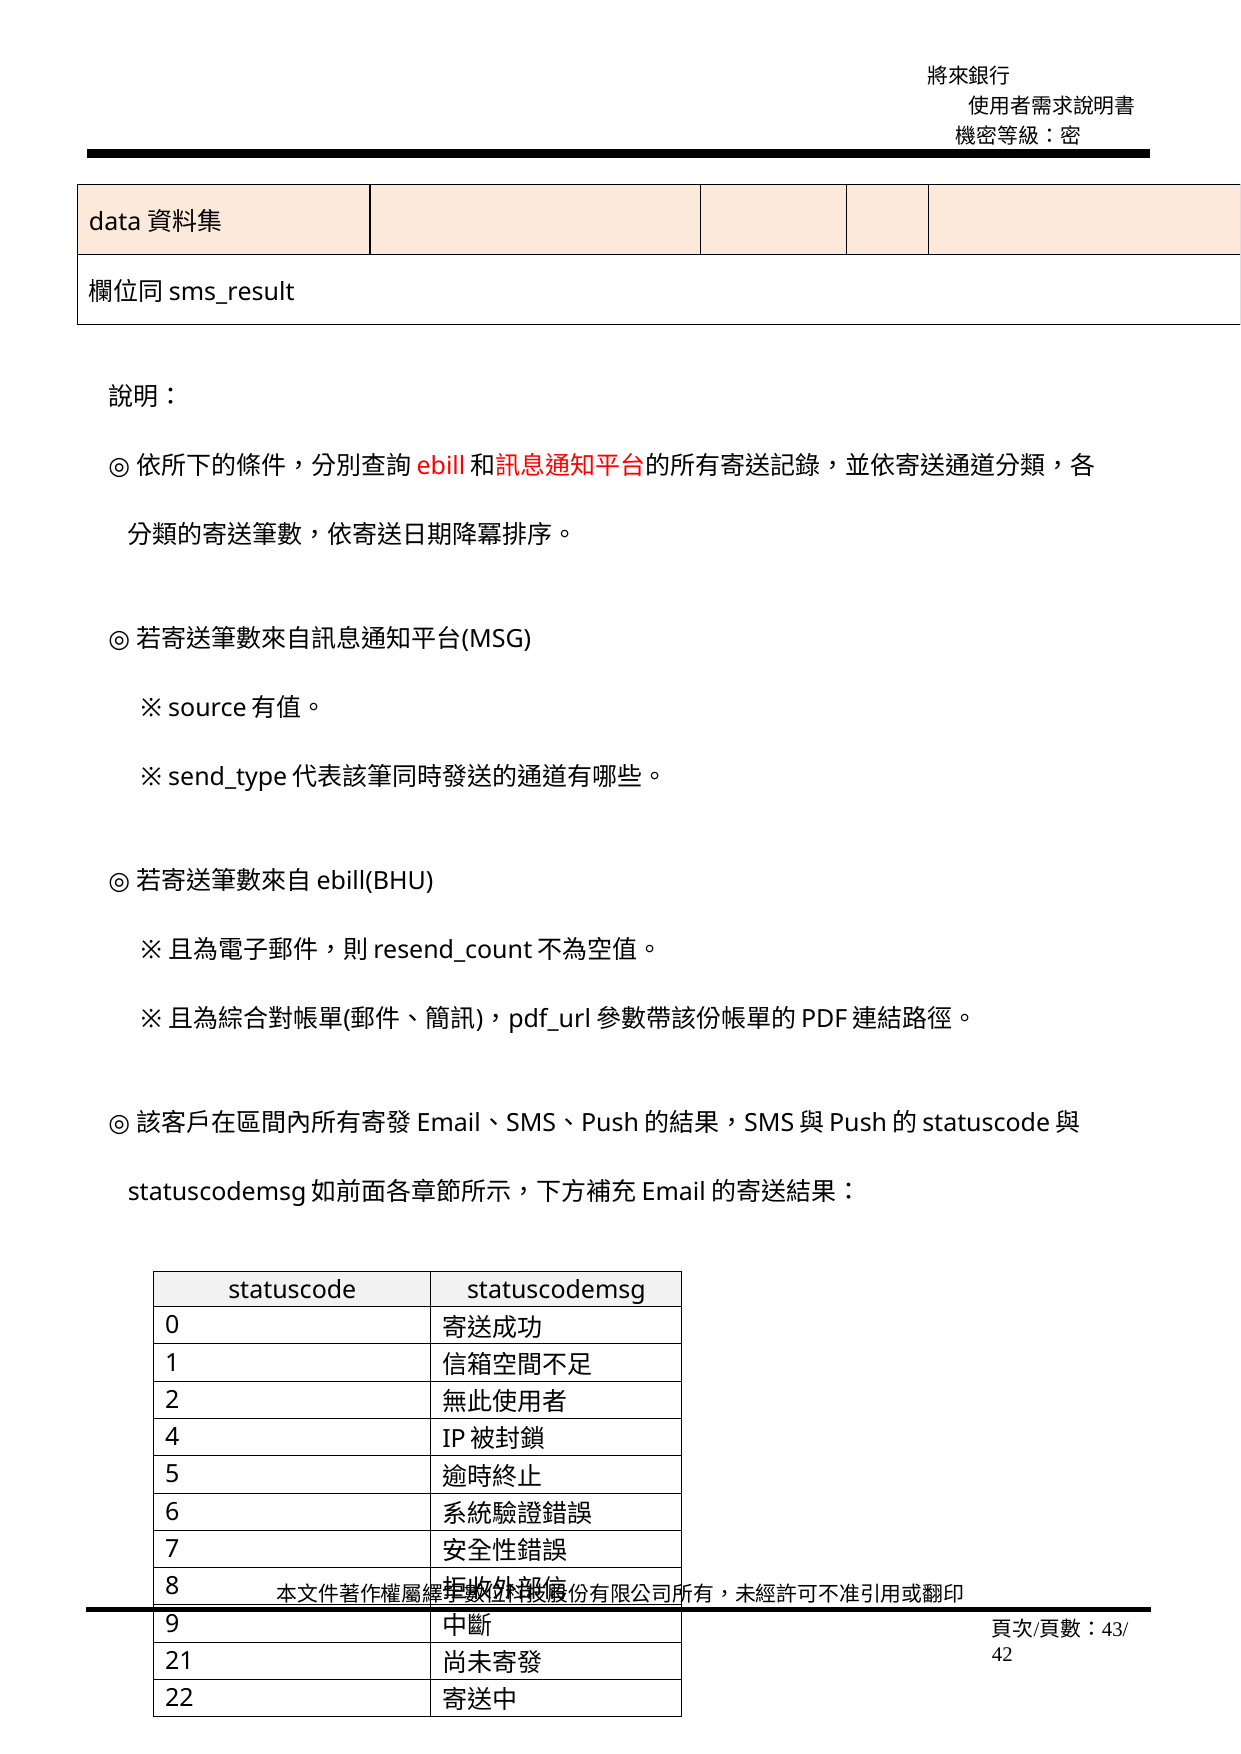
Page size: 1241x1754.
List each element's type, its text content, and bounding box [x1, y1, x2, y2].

table_header statuscodemsg [431, 1272, 681, 1306]
table_cell 0 [154, 1307, 430, 1343]
table_cell 中斷 [431, 1605, 681, 1642]
table_cell 寄送成功 [431, 1307, 681, 1343]
table_cell 1 [154, 1344, 430, 1381]
table_cell [701, 185, 846, 254]
text ◎ 依所下的條件，分別查詢ebill和訊息通知平台的所有寄送記錄，並依寄送通道分類，各 [89, 429, 1152, 498]
text 說明： [89, 360, 1152, 429]
text statuscodemsg如前面各章節所示，下方補充Email的寄送結果： [89, 1155, 1152, 1224]
table_cell 寄送中 [431, 1680, 681, 1716]
table_cell 拒收外部信 [431, 1568, 681, 1604]
text ※ send_type代表該筆同時發送的通道有哪些。 [89, 740, 1152, 809]
table_cell 21 [154, 1643, 430, 1679]
table_cell 欄位同sms_result [78, 255, 1240, 324]
table_cell 尚未寄發 [431, 1643, 681, 1679]
table_cell 22 [154, 1680, 430, 1716]
table_cell 系統驗證錯誤 [431, 1494, 681, 1530]
table_header statuscode [154, 1272, 430, 1306]
table_cell 逾時終止 [431, 1456, 681, 1492]
text ※ 且為電子郵件，則resend_count不為空值。 [89, 913, 1152, 982]
table_cell IP被封鎖 [431, 1419, 681, 1455]
table_cell [847, 185, 928, 254]
text ※ 且為綜合對帳單(郵件、簡訊)，pdf_url參數帶該份帳單的PDF連結路徑。 [89, 982, 1152, 1051]
table_cell 2 [154, 1382, 430, 1418]
text 分類的寄送筆數，依寄送日期降冪排序。 [89, 498, 1152, 567]
text ※ source有值。 [89, 671, 1152, 740]
table_cell data 資料集 [78, 185, 369, 254]
table_cell 無此使用者 [431, 1382, 681, 1418]
table_cell 8 [154, 1568, 430, 1604]
table_cell [371, 185, 700, 254]
table_cell 信箱空間不足 [431, 1344, 681, 1381]
table_cell 9 [154, 1605, 430, 1642]
table_cell 6 [154, 1494, 430, 1530]
text ◎ 若寄送筆數來自訊息通知平台(MSG) [89, 602, 1152, 671]
table_cell 5 [154, 1456, 430, 1492]
table_cell 4 [154, 1419, 430, 1455]
table_cell 安全性錯誤 [431, 1531, 681, 1567]
table_cell [929, 185, 1240, 254]
text ◎ 若寄送筆數來自ebill(BHU) [89, 844, 1152, 913]
table_cell 7 [154, 1531, 430, 1567]
text ◎ 該客戶在區間內所有寄發Email、SMS、Push的結果，SMS與Push的statuscode與 [89, 1086, 1152, 1155]
